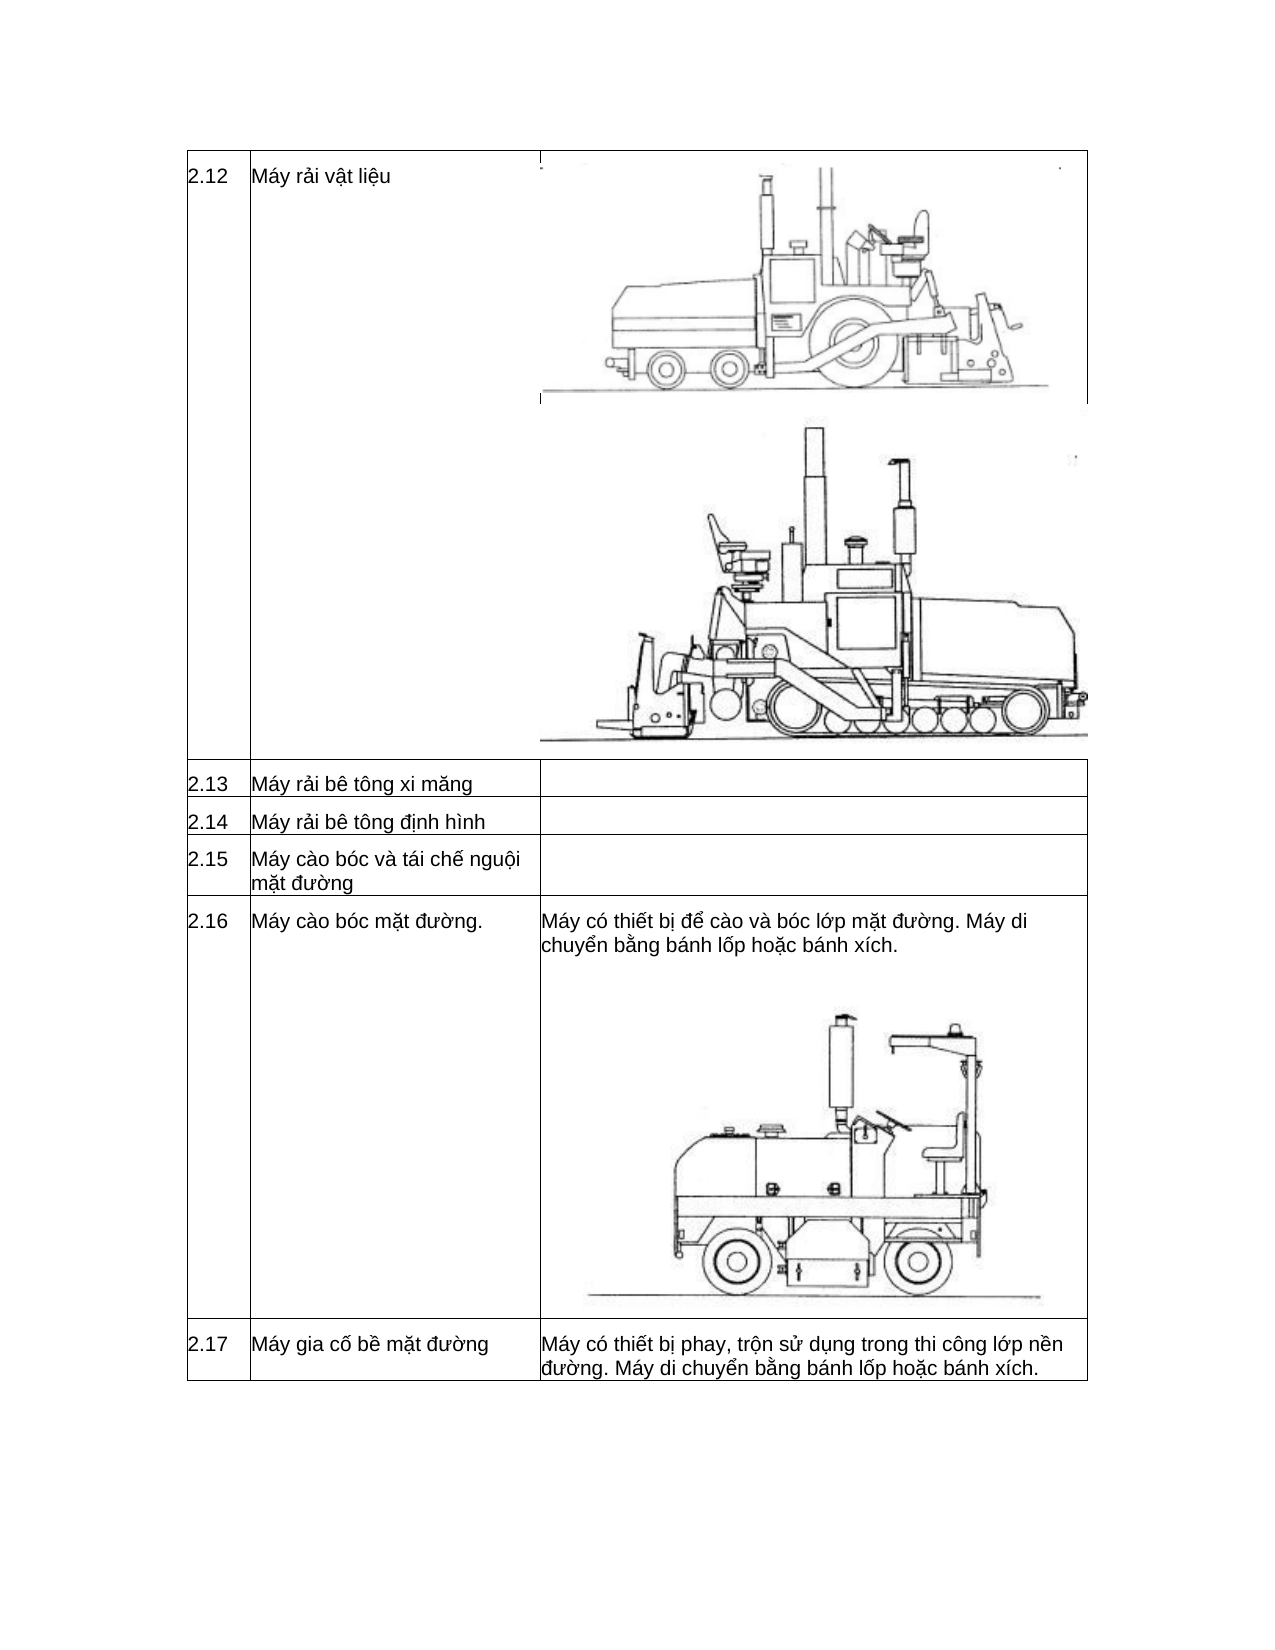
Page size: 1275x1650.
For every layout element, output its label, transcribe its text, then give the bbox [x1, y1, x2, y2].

table_cell [541, 760, 1087, 796]
table_cell 2.16 [188, 896, 250, 1318]
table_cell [541, 1319, 1087, 1379]
table_cell 2.15 [188, 835, 250, 895]
picture [583, 969, 1044, 1318]
table_cell 2.13 [188, 760, 250, 796]
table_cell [251, 1319, 540, 1379]
table_cell Máy có thiết bị để cào và bóc lớp mặt đường. Máy di chuyển bằng bánh lốp hoặc bánh xích. [541, 896, 1087, 1318]
table_cell Máy cào bóc và tái chế nguội mặt đường [251, 835, 540, 895]
table_cell [541, 835, 1087, 895]
table_cell 2.12 [188, 151, 250, 759]
table_cell 2.14 [188, 797, 250, 834]
picture [540, 404, 1088, 759]
table_cell Máy rải vật liệu [251, 151, 540, 759]
table_cell [541, 797, 1087, 834]
table_cell Máy rải bê tông xi măng [251, 760, 540, 796]
table_cell [541, 151, 1087, 404]
table_cell Máy rải bê tông định hình [251, 797, 540, 834]
table_cell Máy cào bóc mặt đường. [251, 896, 540, 1318]
table_cell 2.17 [188, 1319, 250, 1379]
picture [540, 163, 1061, 393]
